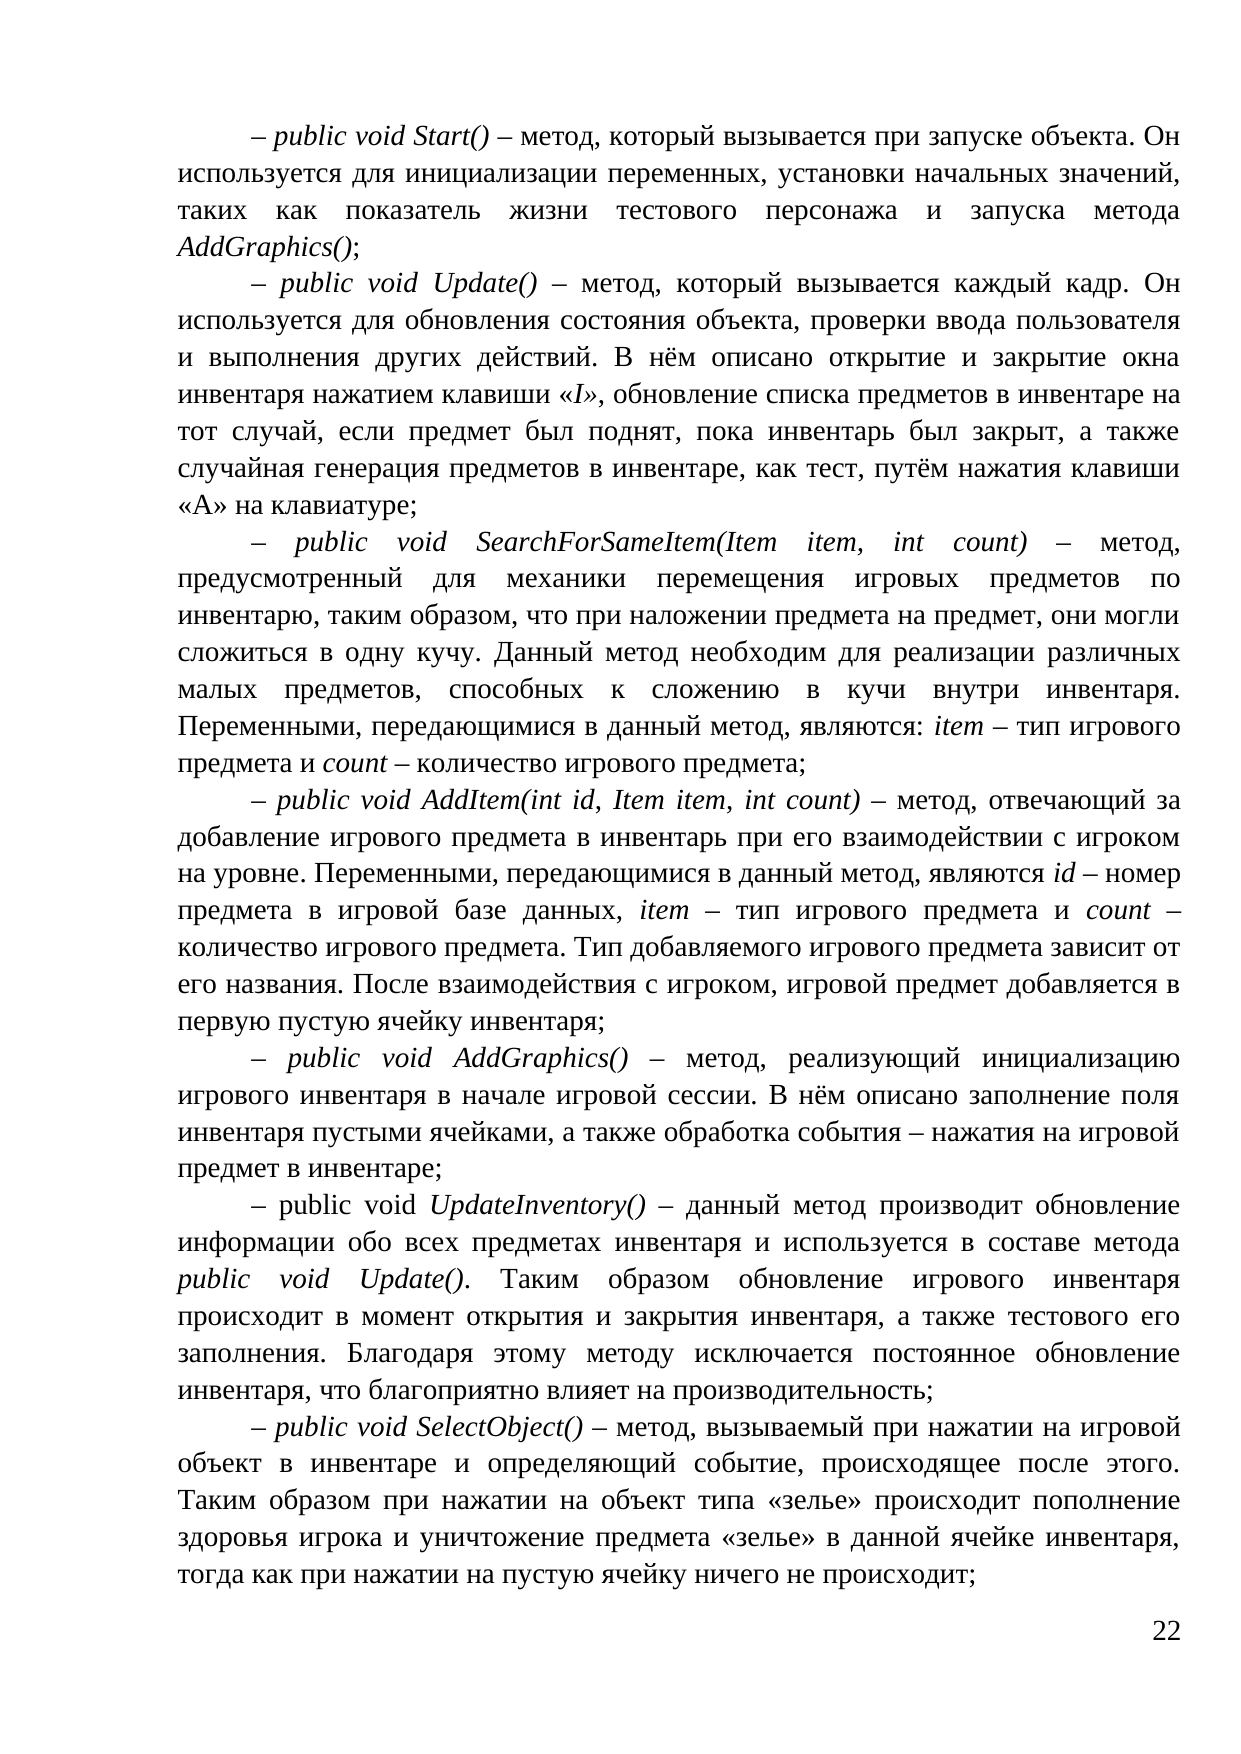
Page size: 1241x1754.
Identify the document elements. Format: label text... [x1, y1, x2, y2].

text – public void AddGraphics() – метод, реализующий инициализацию игрового инвентаря в начале игровой сессии. В нём описано заполнение поля инвентаря пустыми ячейками, а также обработка события – нажатия на игровой предмет в инвентаре; [177, 1040, 1181, 1184]
text – public void Start() – метод, который вызывается при запуске объекта. Он используется для инициализации переменных, установки начальных значений, таких как показатель жизни тестового персонажа и запуска метода AddGraphics(); [177, 118, 1181, 262]
text – public void AddItem(int id, Item item, int count) – метод, отвечающий за добавление игрового предмета в инвентарь при его взаимодействии с игроком на уровне. Переменными, передающимися в данный метод, являются id – номер предмета в игровой базе данных, item – тип игрового предмета и count – количество игрового предмета. Тип добавляемого игрового предмета зависит от его названия. После взаимодействия с игроком, игровой предмет добавляется в первую пустую ячейку инвентаря; [177, 782, 1181, 1037]
text – public void SearchForSameItem(Item item, int count) – метод, предусмотренный для механики перемещения игровых предметов по инвентарю, таким образом, что при наложении предмета на предмет, они могли сложиться в одну кучу. Данный метод необходим для реализации различных малых предметов, способных к сложению в кучи внутри инвентаря. Переменными, передающимися в данный метод, являются: item – тип игрового предмета и count – количество игрового предмета; [177, 524, 1181, 778]
text – public void SelectObject() – метод, вызываемый при нажатии на игровой объект в инвентаре и определяющий событие, происходящее после этого. Таким образом при нажатии на объект типа «зелье» происходит пополнение здоровья игрока и уничтожение предмета «зелье» в данной ячейке инвентаря, тогда как при нажатии на пустую ячейку ничего не происходит; [177, 1409, 1181, 1590]
text – public void UpdateInventory() – данный метод производит обновление информации обо всех предметах инвентаря и используется в составе метода public void Update(). Таким образом обновление игрового инвентаря происходит в момент открытия и закрытия инвентаря, а также тестового его заполнения. Благодаря этому методу исключается постоянное обновление инвентаря, что благоприятно влияет на производительность; [177, 1187, 1181, 1405]
text – public void Update() – метод, который вызывается каждый кадр. Он используется для обновления состояния объекта, проверки ввода пользователя и выполнения других действий. В нём описано открытие и закрытие окна инвентаря нажатием клавиши «I», обновление списка предметов в инвентаре на тот случай, если предмет был поднят, пока инвентарь был закрыт, а также случайная генерация предметов в инвентаре, как тест, путём нажатия клавиши «A» на клавиатуре; [177, 266, 1181, 520]
